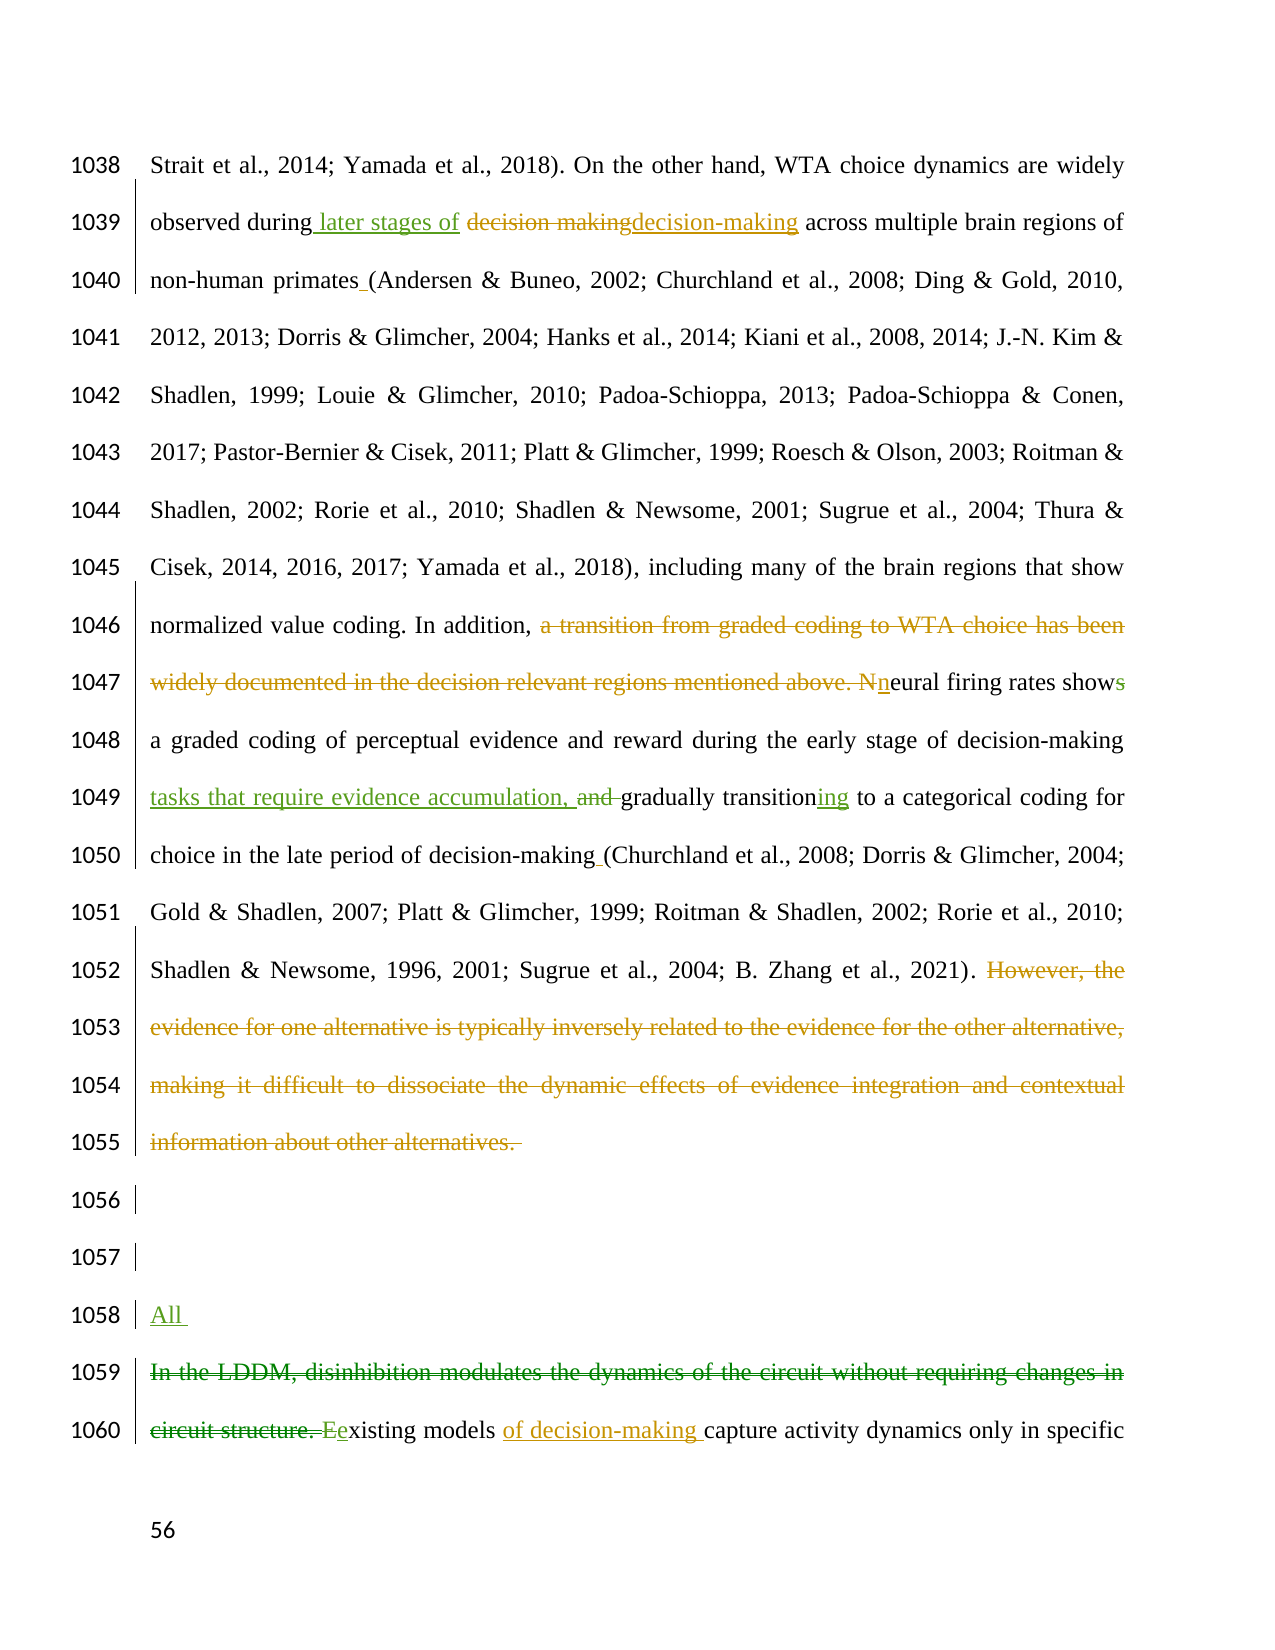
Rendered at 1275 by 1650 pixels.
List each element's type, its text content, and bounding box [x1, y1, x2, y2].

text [150, 1357, 1125, 1444]
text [150, 150, 1125, 1086]
